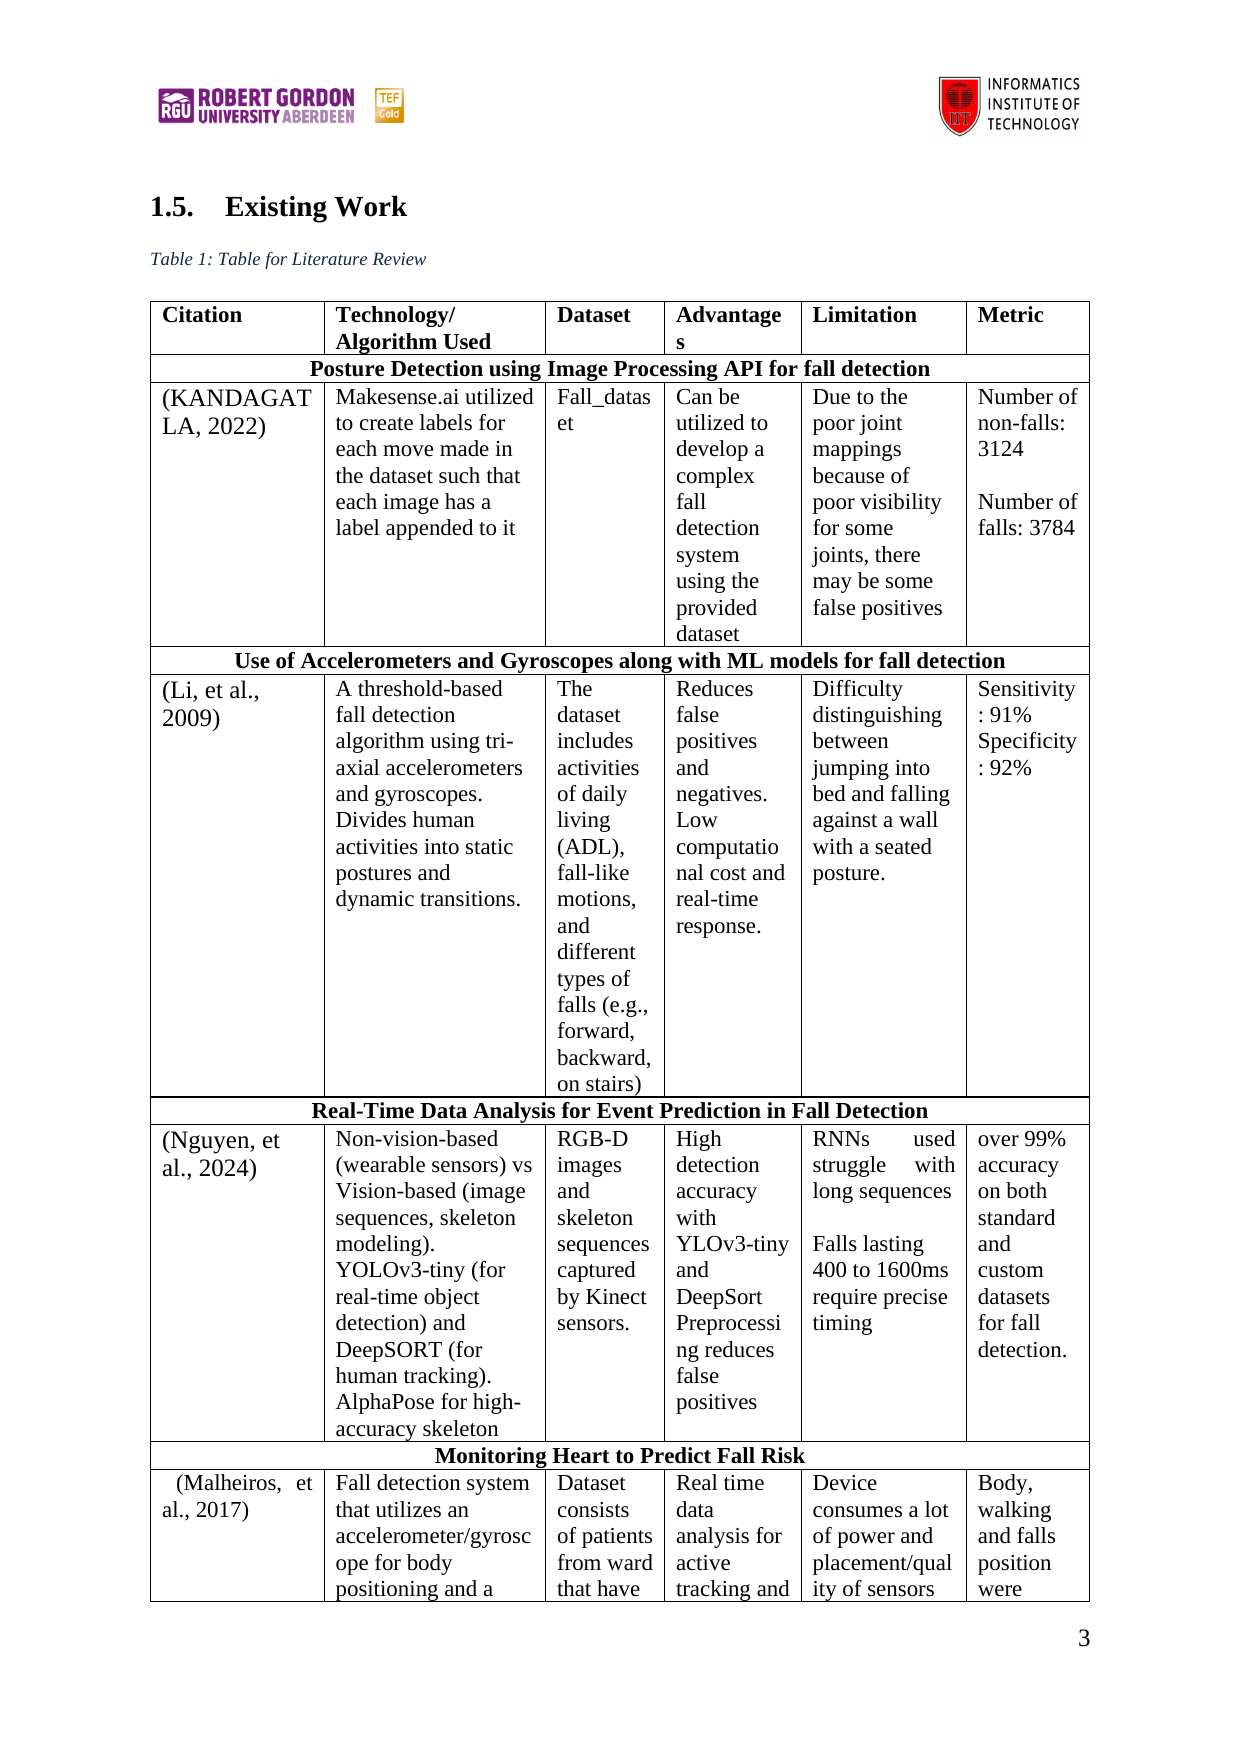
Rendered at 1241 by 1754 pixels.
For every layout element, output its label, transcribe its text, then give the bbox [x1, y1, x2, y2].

table_cell Dataset consists of patients from ward that have had symptoms of poor heart rates and resulting falls, source is N/A [546, 1470, 664, 1601]
text Table 1: Table for Literature Review [150, 247, 1090, 269]
table_cell RGB-D images and skeleton sequences captured by Kinect sensors. [546, 1125, 664, 1441]
table_cell Use of Accelerometers and Gyroscopes along with ML models for fall detection [151, 647, 1089, 674]
table_cell Monitoring Heart to Predict Fall Risk [151, 1442, 1089, 1468]
table_cell Reduces false positives and negatives. Low computational cost and real-time response. [665, 675, 801, 1096]
table_cell Body, walking and falls position were satisfactory in 100%, 90% and 60% of the cases in a controlled environment (laboratory) [967, 1470, 1089, 1601]
table_cell Posture Detection using Image Processing API for fall detection [151, 355, 1089, 382]
table_cell Due to the poor joint mappings because of poor visibility for some joints, there may be some false positives [802, 383, 966, 646]
table_cell Device consumes a lot of power and placement/quality of sensors may provide inaccurate and poor feedback leading to poor results when referred to [802, 1470, 966, 1601]
picture [927, 75, 1091, 143]
table_cell [151, 1125, 324, 1441]
subtitle Existing Work [150, 189, 1090, 222]
table_cell Makesense.ai utilized to create labels for each move made in the dataset such that each image has a label appended to it [325, 383, 545, 646]
table_cell Difficulty distinguishing between jumping into bed and falling against a wall with a seated posture. [802, 675, 966, 1096]
table_cell Sensitivity: 91% Specificity: 92% [967, 675, 1089, 1096]
table_cell [151, 675, 324, 1096]
table_header Metric [967, 302, 1089, 354]
table_cell Real time data analysis for active tracking and automated alerts with body positioning may be used as references for the fall detection project [665, 1470, 801, 1601]
table_header Advantages [665, 302, 801, 354]
table_cell The dataset includes activities of daily living (ADL), fall-like motions, and different types of falls (e.g., forward, backward, on stairs) [546, 675, 664, 1096]
table_cell Real-Time Data Analysis for Event Prediction in Fall Detection [151, 1098, 1089, 1124]
table_cell ‌ [151, 1470, 324, 1601]
table_cell Can be utilized to develop a complex fall detection system using the provided dataset [665, 383, 801, 646]
table_header Limitation [802, 302, 966, 354]
table_cell A threshold-based fall detection algorithm using tri-axial accelerometers and gyroscopes. Divides human activities into static postures and dynamic transitions. [325, 675, 545, 1096]
table_cell High detection accuracy with YLOv3-tiny and DeepSort Preprocessing reduces false positives [665, 1125, 801, 1441]
table_header Technology/Algorithm Used [325, 302, 545, 354]
picture [150, 82, 413, 129]
table_cell Fall_dataset [546, 383, 664, 646]
table_cell [151, 383, 324, 646]
table_cell over 99% accuracy on both standard and custom datasets for fall detection. [967, 1125, 1089, 1441]
table_header Dataset [546, 302, 664, 354]
table_cell RNNs used struggle with long sequences Falls lasting 400 to 1600ms require precise timing [802, 1125, 966, 1441]
table_cell Number of non-falls: 3124 Number of falls: 3784 [967, 383, 1089, 646]
table_cell Fall detection system that utilizes an accelerometer/gyroscope for body positioning and a heart rate monitor to track heart rates [325, 1470, 545, 1601]
table_header Citation [151, 302, 324, 354]
table_cell Non-vision-based (wearable sensors) vs Vision-based (image sequences, skeleton modeling). YOLOv3-tiny (for real-time object detection) and DeepSORT (for human tracking). AlphaPose for high-accuracy skeleton [325, 1125, 545, 1441]
